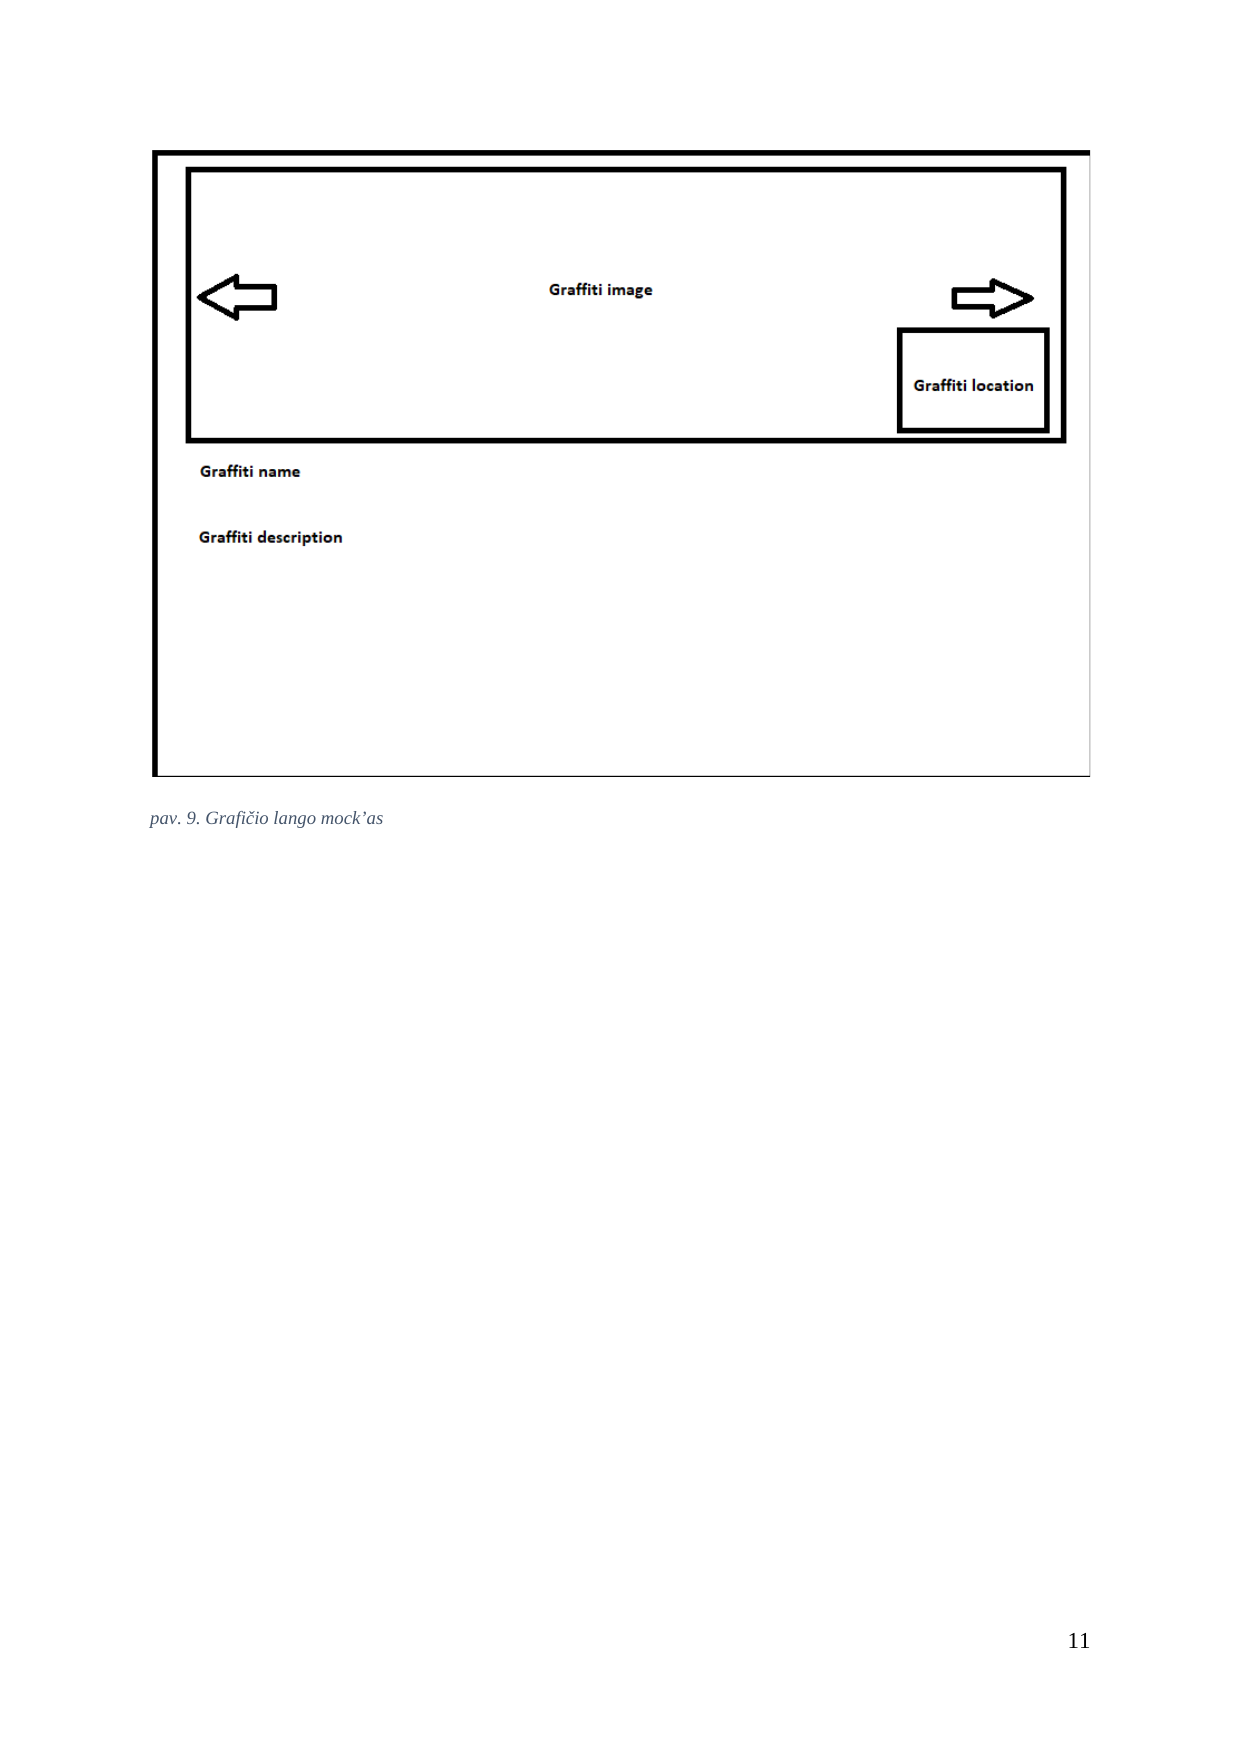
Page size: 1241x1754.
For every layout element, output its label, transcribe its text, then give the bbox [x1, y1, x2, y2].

text pav. 9. Grafičio lango mock’as [150, 807, 1090, 828]
picture [150, 150, 1091, 777]
